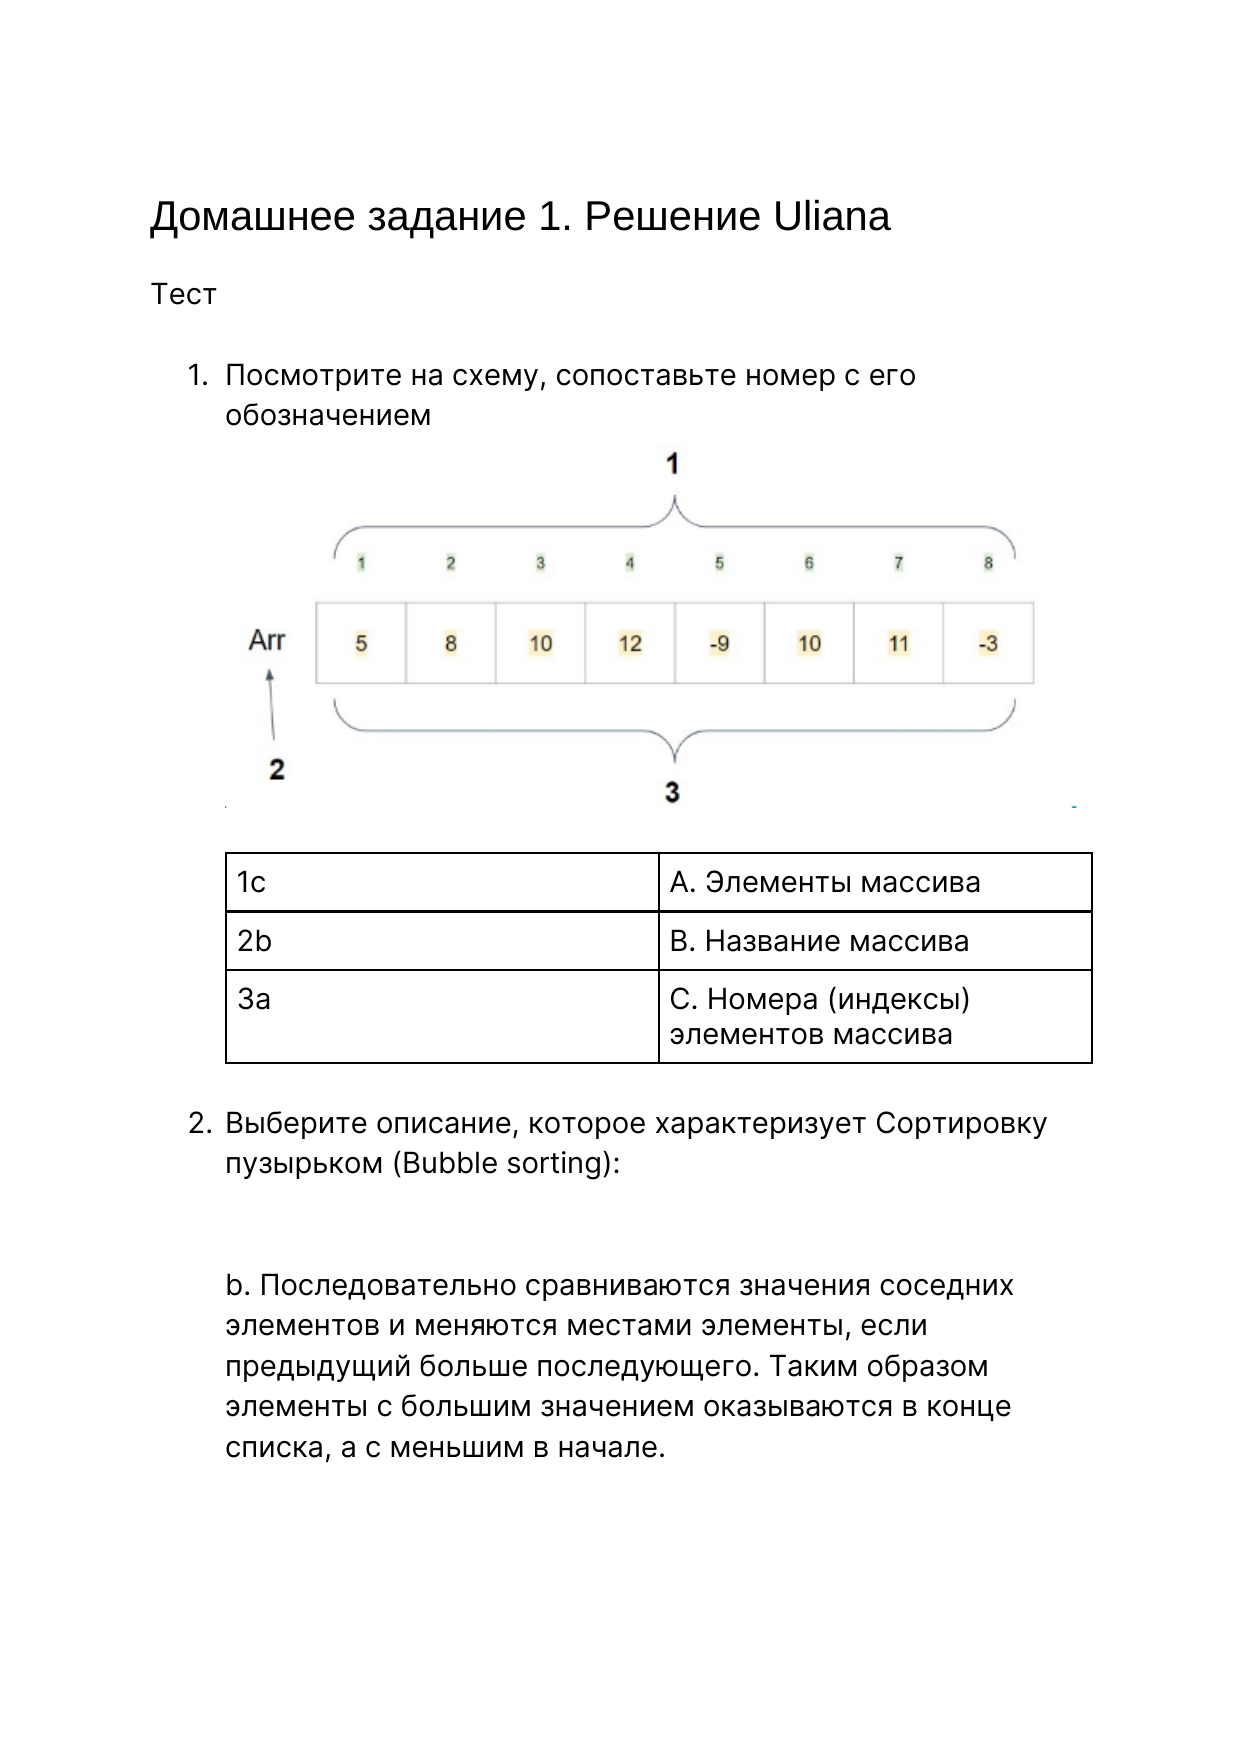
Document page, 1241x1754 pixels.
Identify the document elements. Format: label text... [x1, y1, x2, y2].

table_header А. Элементы массива [660, 854, 1091, 910]
list Выберите описание, которое характеризует Сортировку пузырьком (Bubble sorting): [187, 1105, 1090, 1181]
subtitle Домашнее задание 1. Решение Uliana [150, 192, 1090, 239]
table_cell 2b [227, 913, 658, 969]
list Посмотрите на схему, сопоставьте номер с его обозначением [187, 357, 1090, 433]
table_header 1с [227, 854, 658, 910]
text b. Последовательно сравниваются значения соседних элементов и меняются местами элементы, если предыдущий больше последующего. Таким образом элементы с большим значением оказываются в конце списка, а с меньшим в начале. [225, 1267, 1090, 1464]
picture [225, 438, 1077, 808]
table_cell C. Номера (индексы) элементов массива [660, 971, 1091, 1062]
table_cell 3a [227, 971, 658, 1062]
table_cell B. Название массива [660, 913, 1091, 969]
text Тест [150, 276, 1090, 311]
